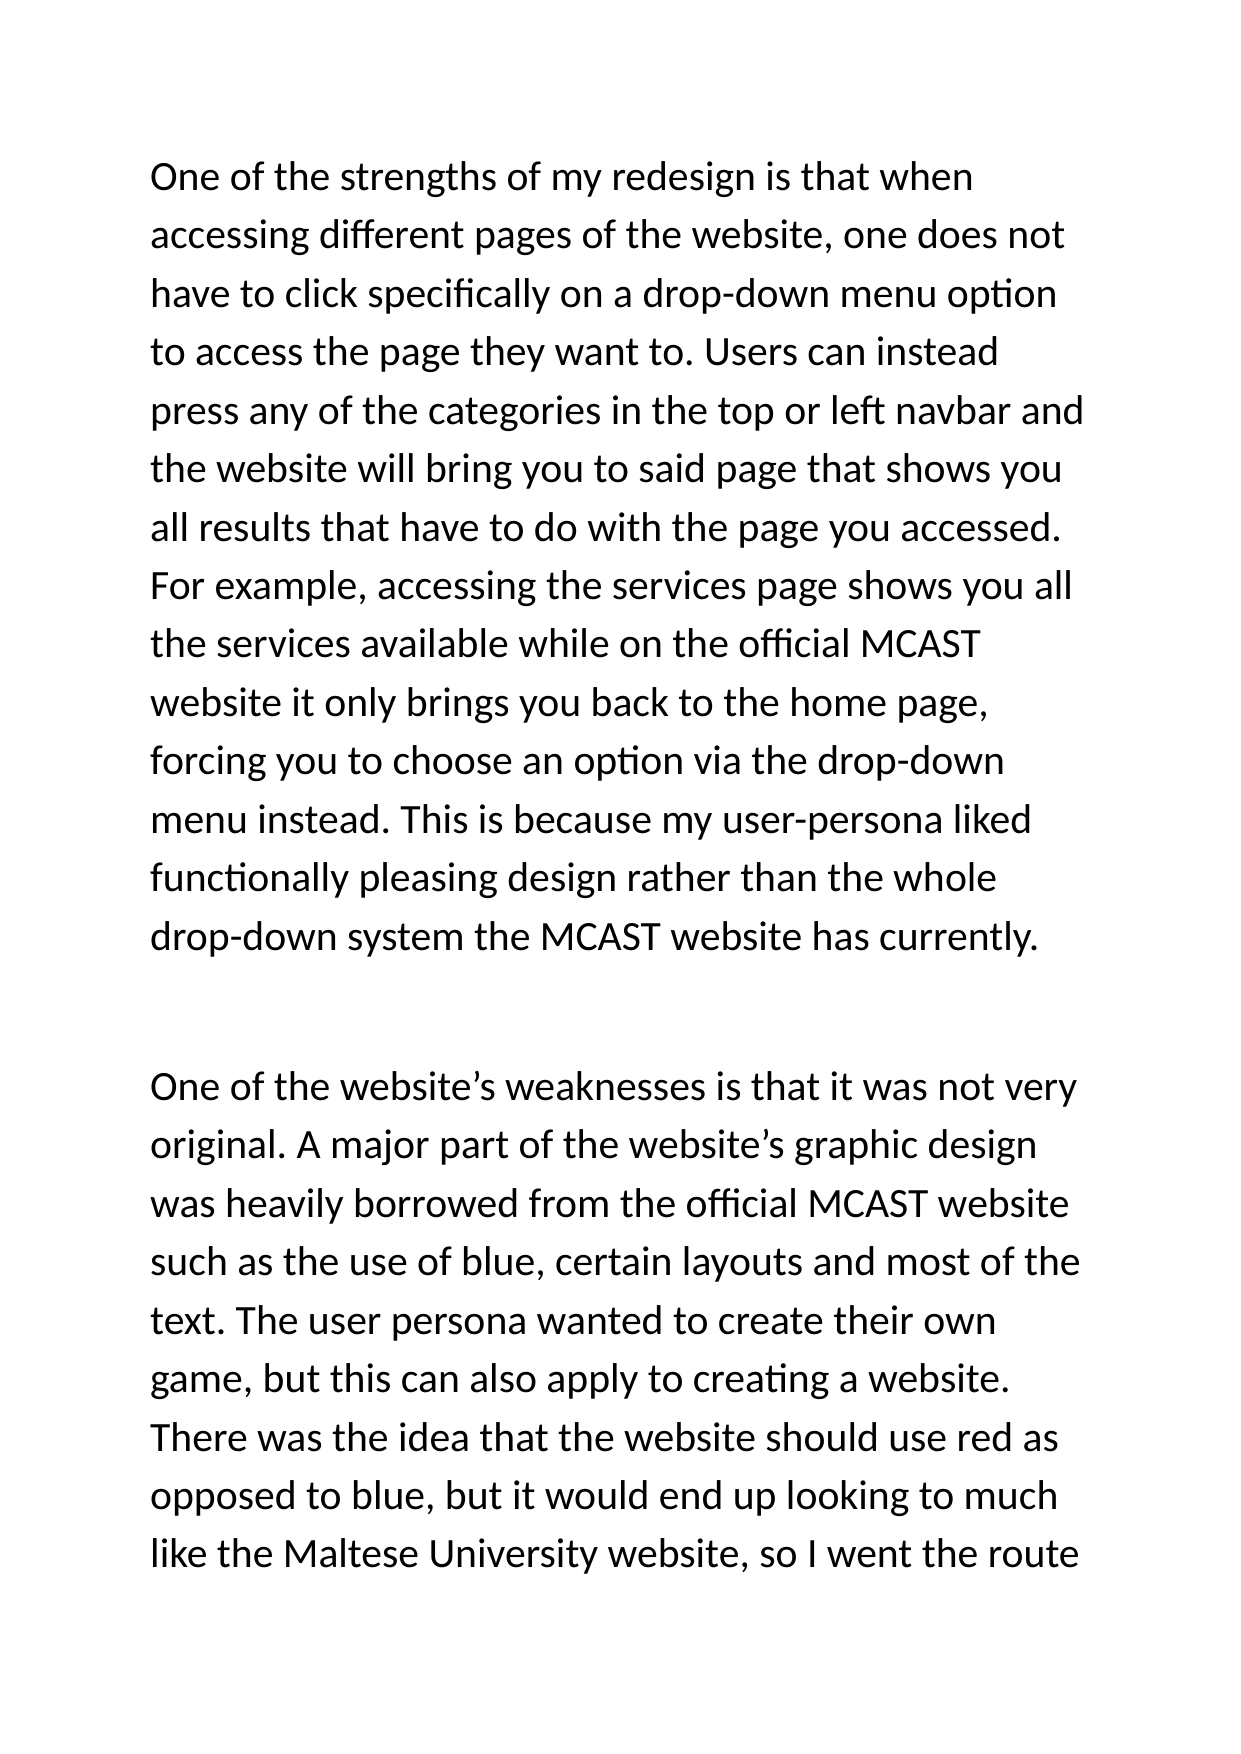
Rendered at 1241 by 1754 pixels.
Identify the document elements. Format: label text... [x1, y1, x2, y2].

text One of the strengths of my redesign is that when accessing different pages of the website, one does not have to click specifically on a drop-down menu option to access the page they want to. Users can instead press any of the categories in the top or left navbar and the website will bring you to said page that shows you all results that have to do with the page you accessed. For example, accessing the services page shows you all the services available while on the official MCAST website it only brings you back to the home page, forcing you to choose an option via the drop-down menu instead. This is because my user-persona liked functionally pleasing design rather than the whole drop-down system the MCAST website has currently. [150, 150, 1090, 961]
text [150, 1060, 1090, 1578]
